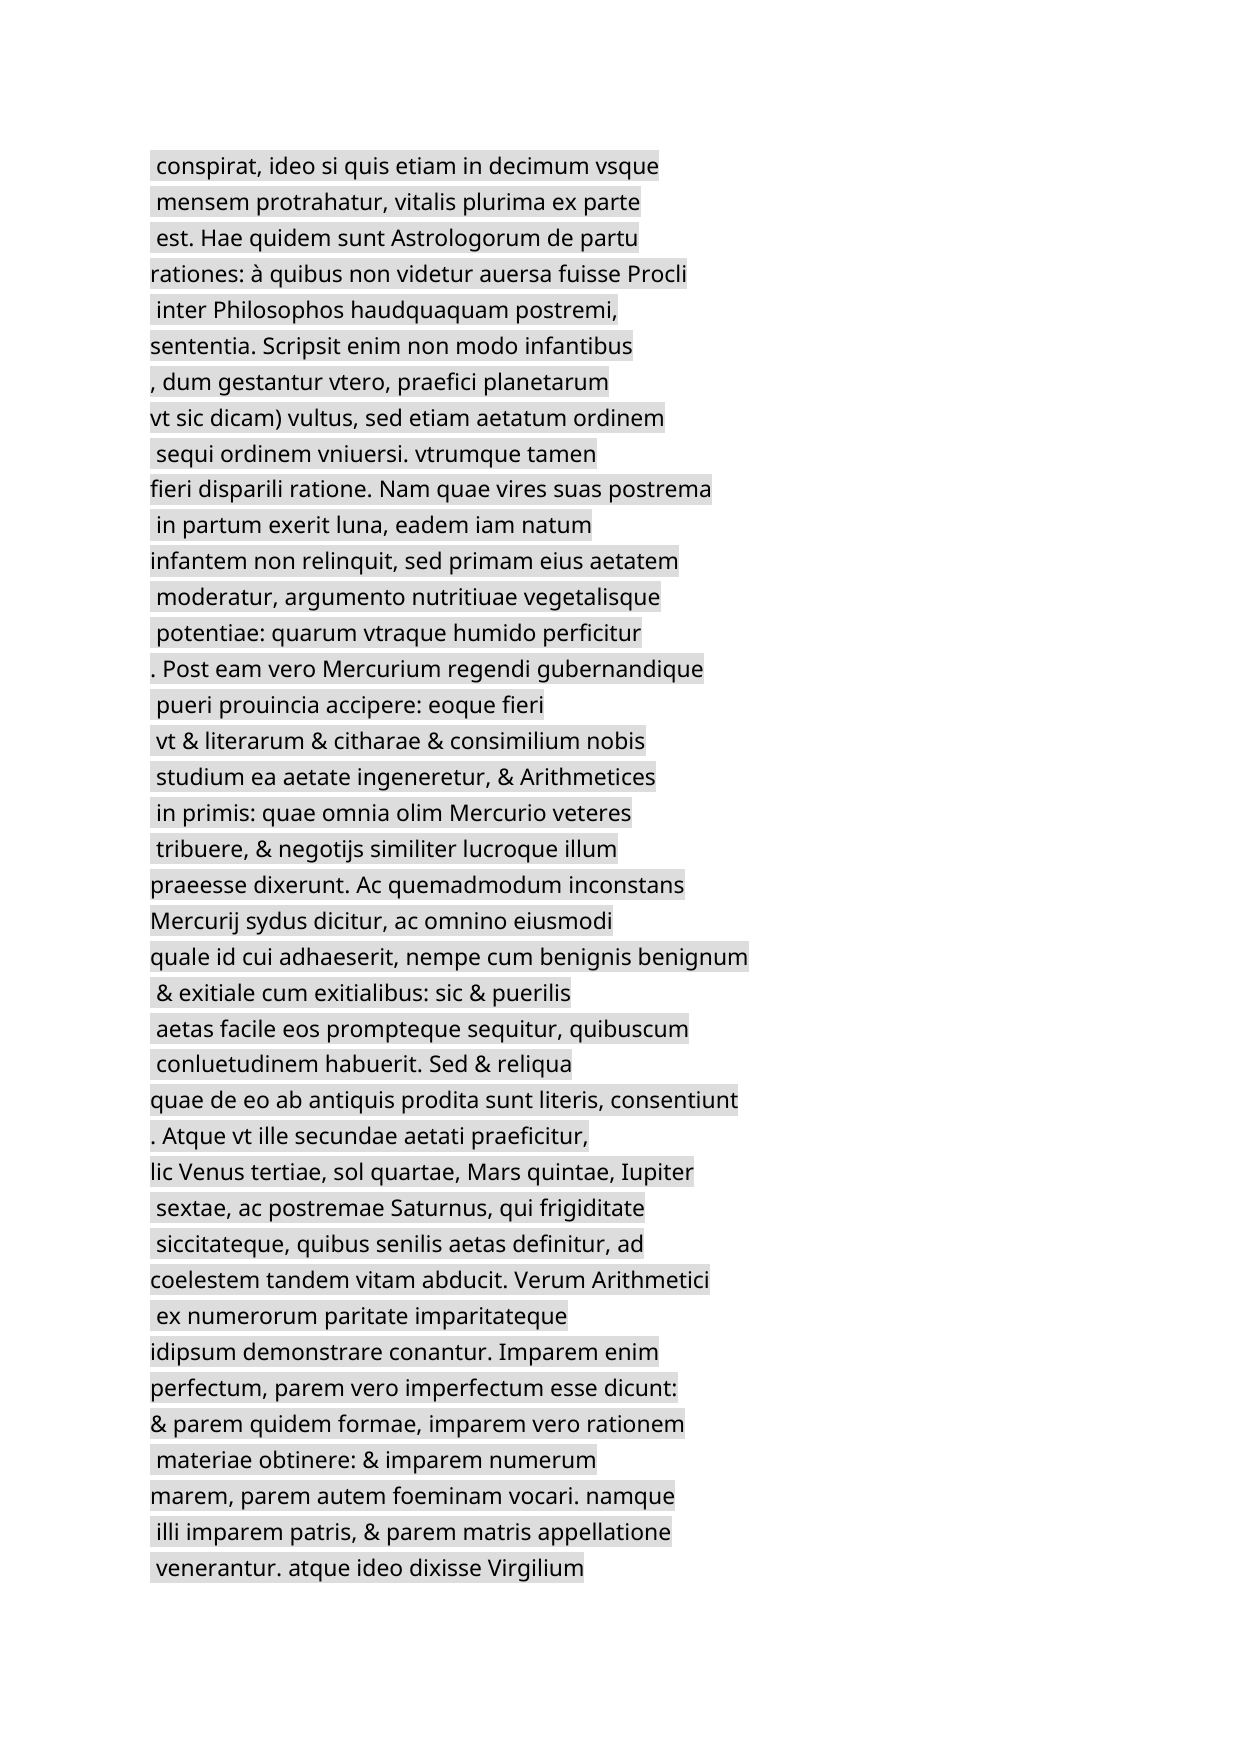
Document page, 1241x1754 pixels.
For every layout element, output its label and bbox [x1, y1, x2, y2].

text [150, 150, 1090, 1583]
